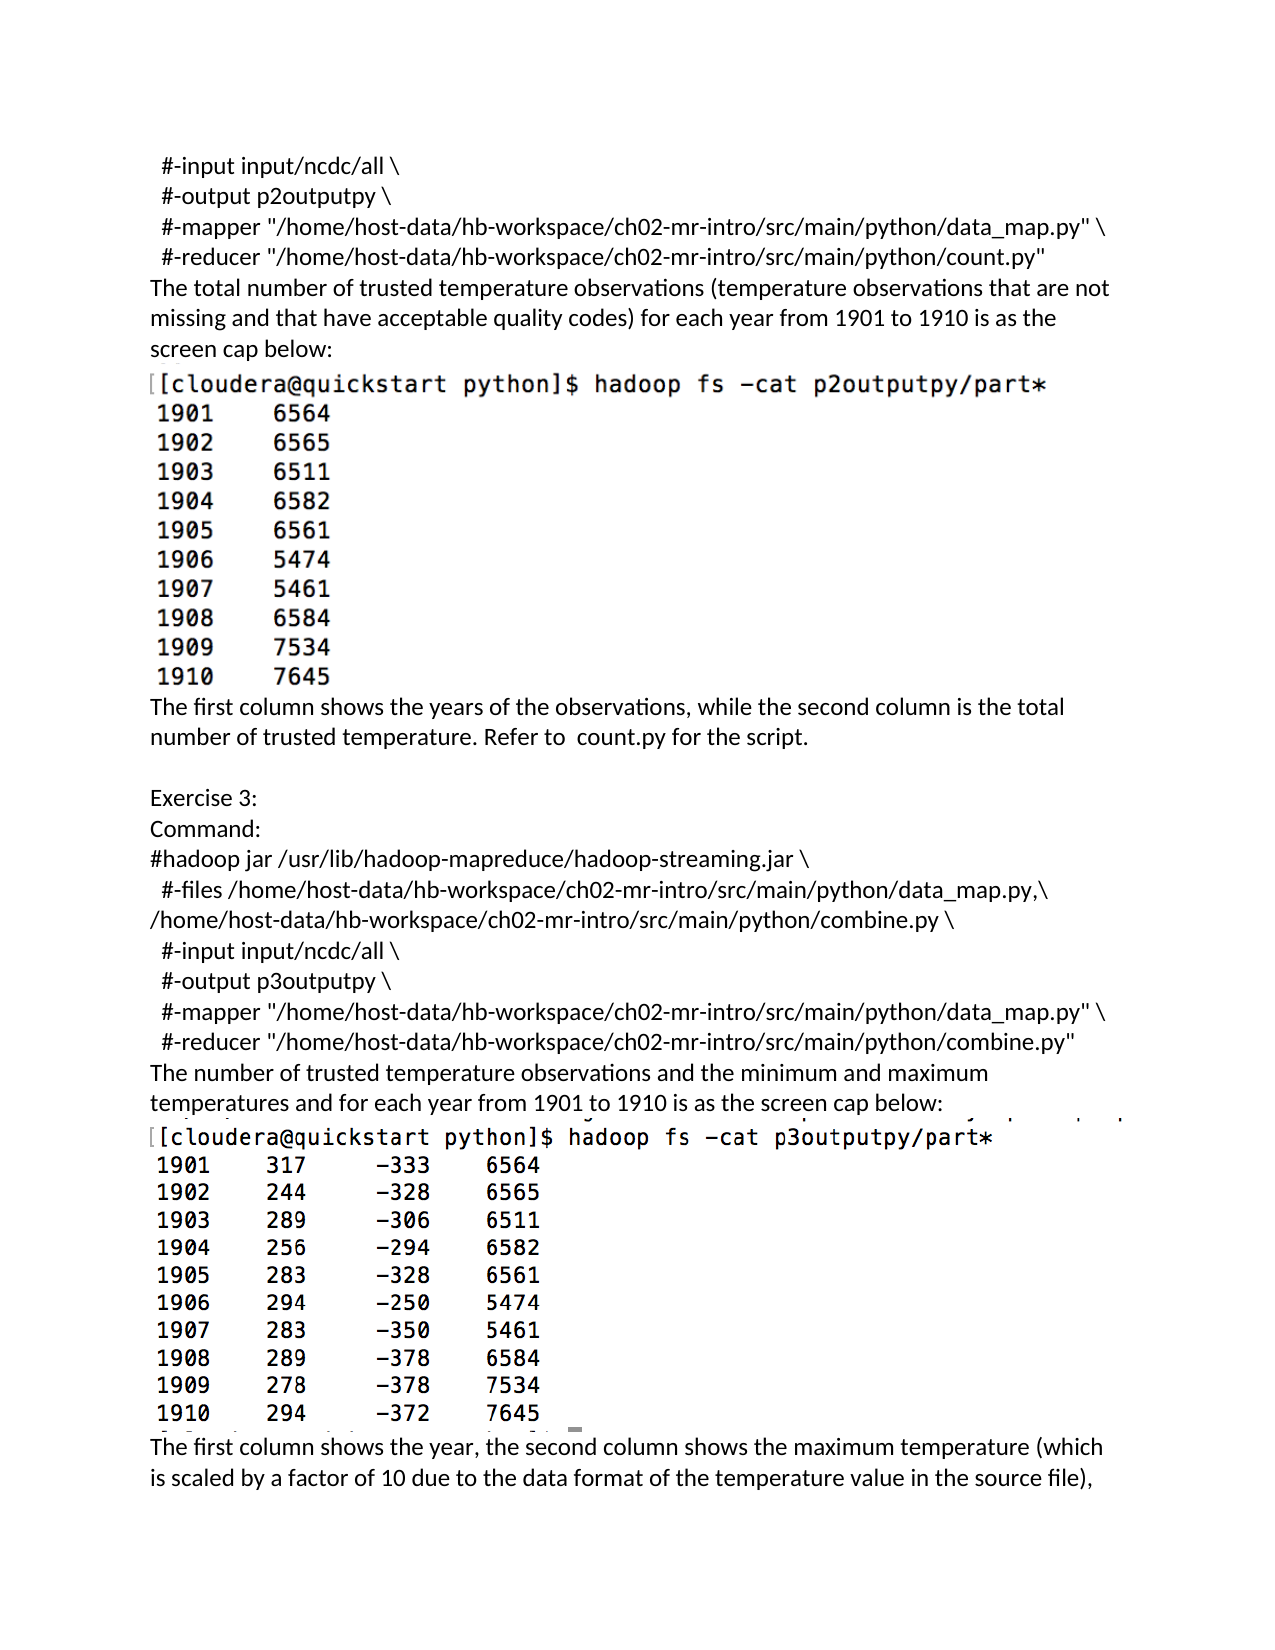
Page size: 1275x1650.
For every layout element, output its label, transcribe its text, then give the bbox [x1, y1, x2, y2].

text #-mapper "/home/host-data/hb-workspace/ch02-mr-intro/src/main/python/data_map.py" \ [150, 996, 1125, 1026]
text #-output p2outputpy \ [150, 181, 1125, 211]
text #-input input/ncdc/all \ [150, 150, 1125, 181]
text The first column shows the years of the observations, while the second column is the total number of trusted temperature. Refer to count.py for the script. [150, 691, 1125, 752]
text #-output p3outputpy \ [150, 965, 1125, 996]
picture [150, 363, 1105, 691]
text Exercise 3: [150, 782, 1125, 813]
text Command: [150, 813, 1125, 843]
text #-mapper "/home/host-data/hb-workspace/ch02-mr-intro/src/main/python/data_map.py" \ [150, 211, 1125, 242]
text #-files /home/host-data/hb-workspace/ch02-mr-intro/src/main/python/data_map.py,\ [150, 874, 1125, 904]
text #hadoop jar /usr/lib/hadoop-mapreduce/hadoop-streaming.jar \ [150, 843, 1125, 874]
text The total number of trusted temperature observations (temperature observations that are not missing and that have acceptable quality codes) for each year from 1901 to 1910 is as the screen cap below: [150, 272, 1125, 364]
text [150, 1432, 1125, 1492]
text The number of trusted temperature observations and the minimum and maximum temperatures and for each year from 1901 to 1910 is as the screen cap below: [150, 1057, 1125, 1118]
text #-input input/ncdc/all \ [150, 935, 1125, 965]
text /home/host-data/hb-workspace/ch02-mr-intro/src/main/python/combine.py \ [150, 904, 1125, 935]
text #-reducer "/home/host-data/hb-workspace/ch02-mr-intro/src/main/python/combine.py" [150, 1026, 1125, 1057]
picture [150, 1118, 1125, 1432]
text #-reducer "/home/host-data/hb-workspace/ch02-mr-intro/src/main/python/count.py" [150, 242, 1125, 272]
